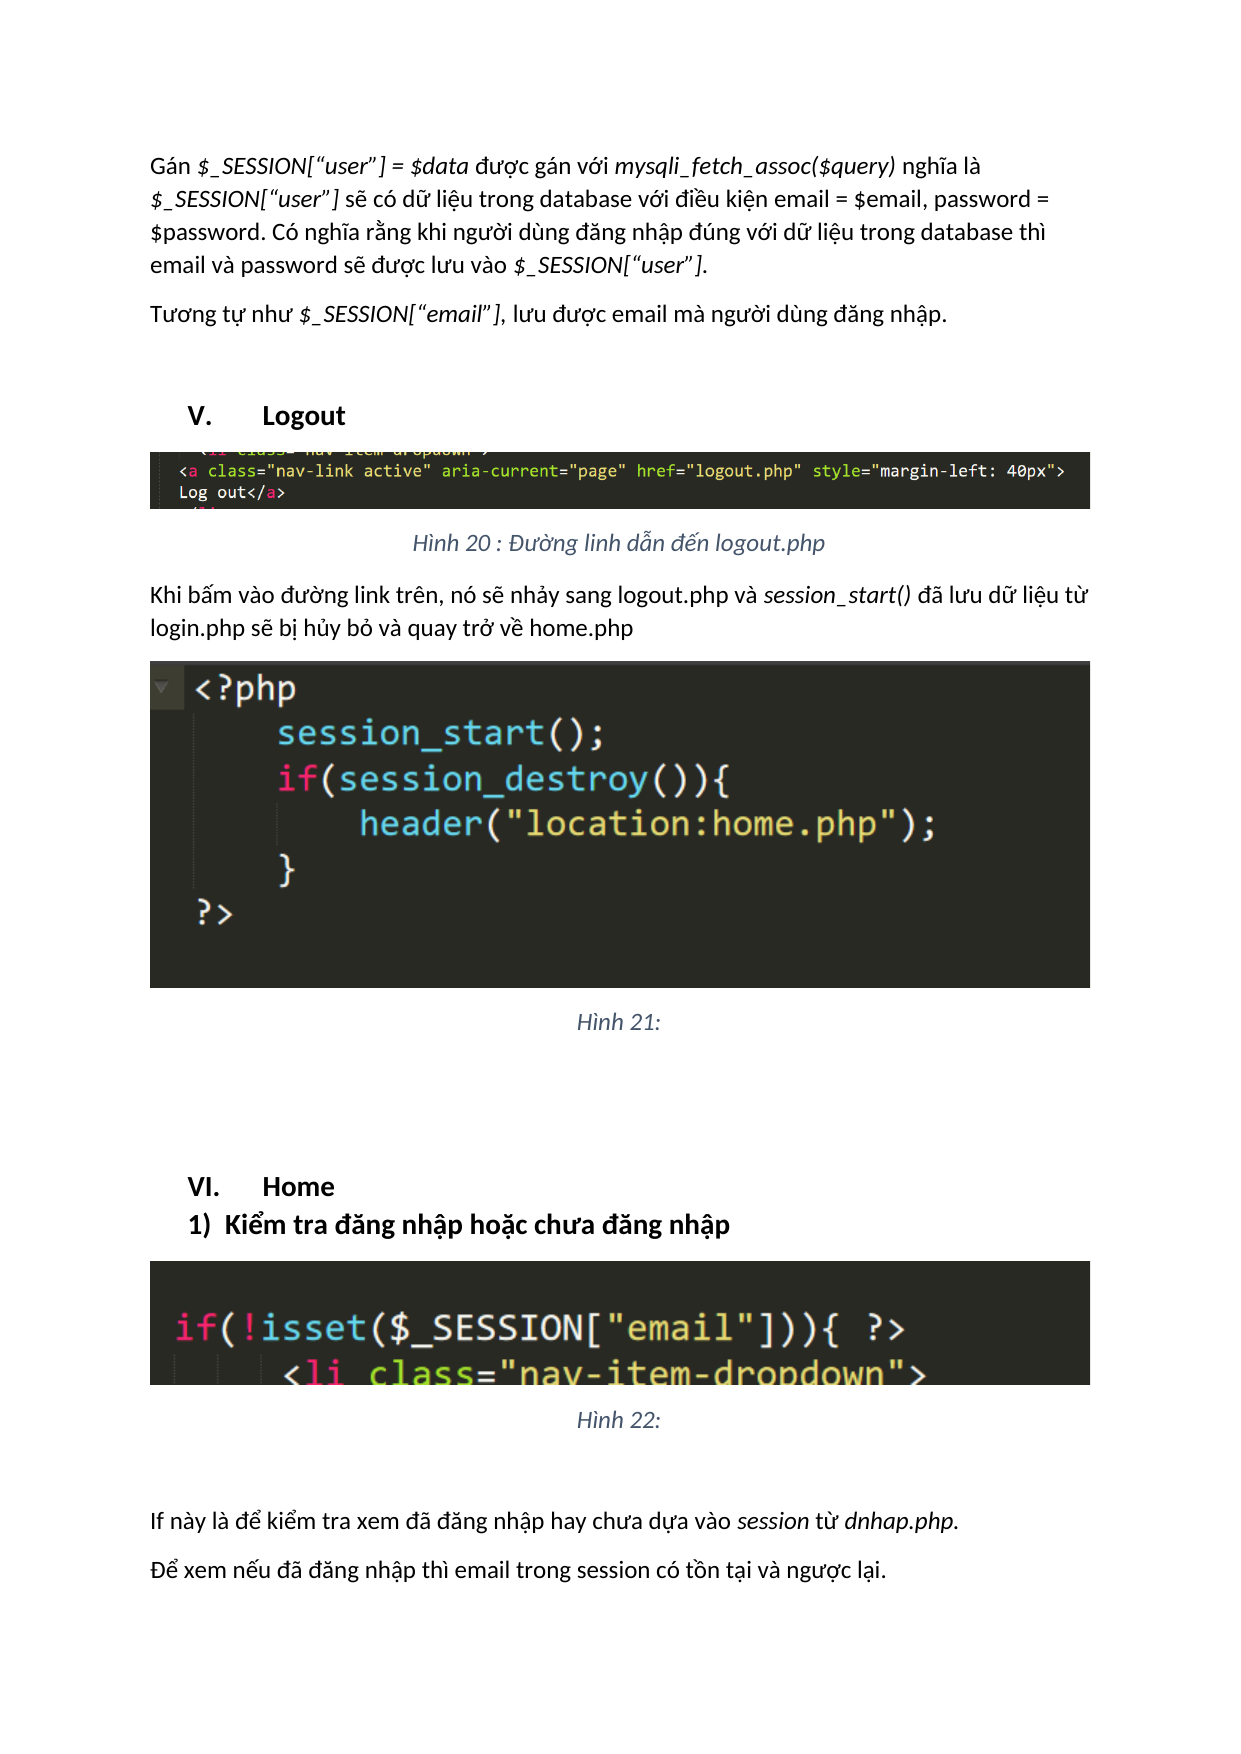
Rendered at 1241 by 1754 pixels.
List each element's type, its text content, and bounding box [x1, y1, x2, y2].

text Để xem nếu đã đăng nhập thì email trong session có tồn tại và ngược lại. [150, 1554, 1090, 1585]
text Gán $_SESSION[“user”] = $data được gán với mysqli_fetch_assoc($query) nghĩa là $_SESSION[“user”] sẽ có dữ liệu trong database với điều kiện email = $email, password = $password. Có nghĩa rằng khi người dùng đăng nhập đúng với dữ liệu trong database thì email và password sẽ được lưu vào $_SESSION[“user”]. [150, 150, 1090, 279]
list Logout [187, 397, 1090, 433]
list Kiểm tra đăng nhập hoặc chưa đăng nhập [187, 1206, 1090, 1242]
list Home [187, 1168, 1090, 1203]
picture [150, 661, 1091, 988]
text Tương tự như $_SESSION[“email”], lưu được email mà người dùng đăng nhập. [150, 298, 1090, 329]
text Hình 20 : Đường linh dẫn đến logout.php [150, 527, 1090, 558]
text Khi bấm vào đường link trên, nó sẽ nhảy sang logout.php và session_start() đã lưu dữ liệu từ login.php sẽ bị hủy bỏ và quay trở về home.php [150, 579, 1090, 642]
picture [150, 452, 1091, 509]
picture [150, 1261, 1091, 1385]
text Hình 22: [150, 1404, 1090, 1434]
text If này là để kiểm tra xem đã đăng nhập hay chưa dựa vào session từ dnhap.php. [150, 1505, 1090, 1535]
text Hình 21: [150, 1006, 1090, 1037]
